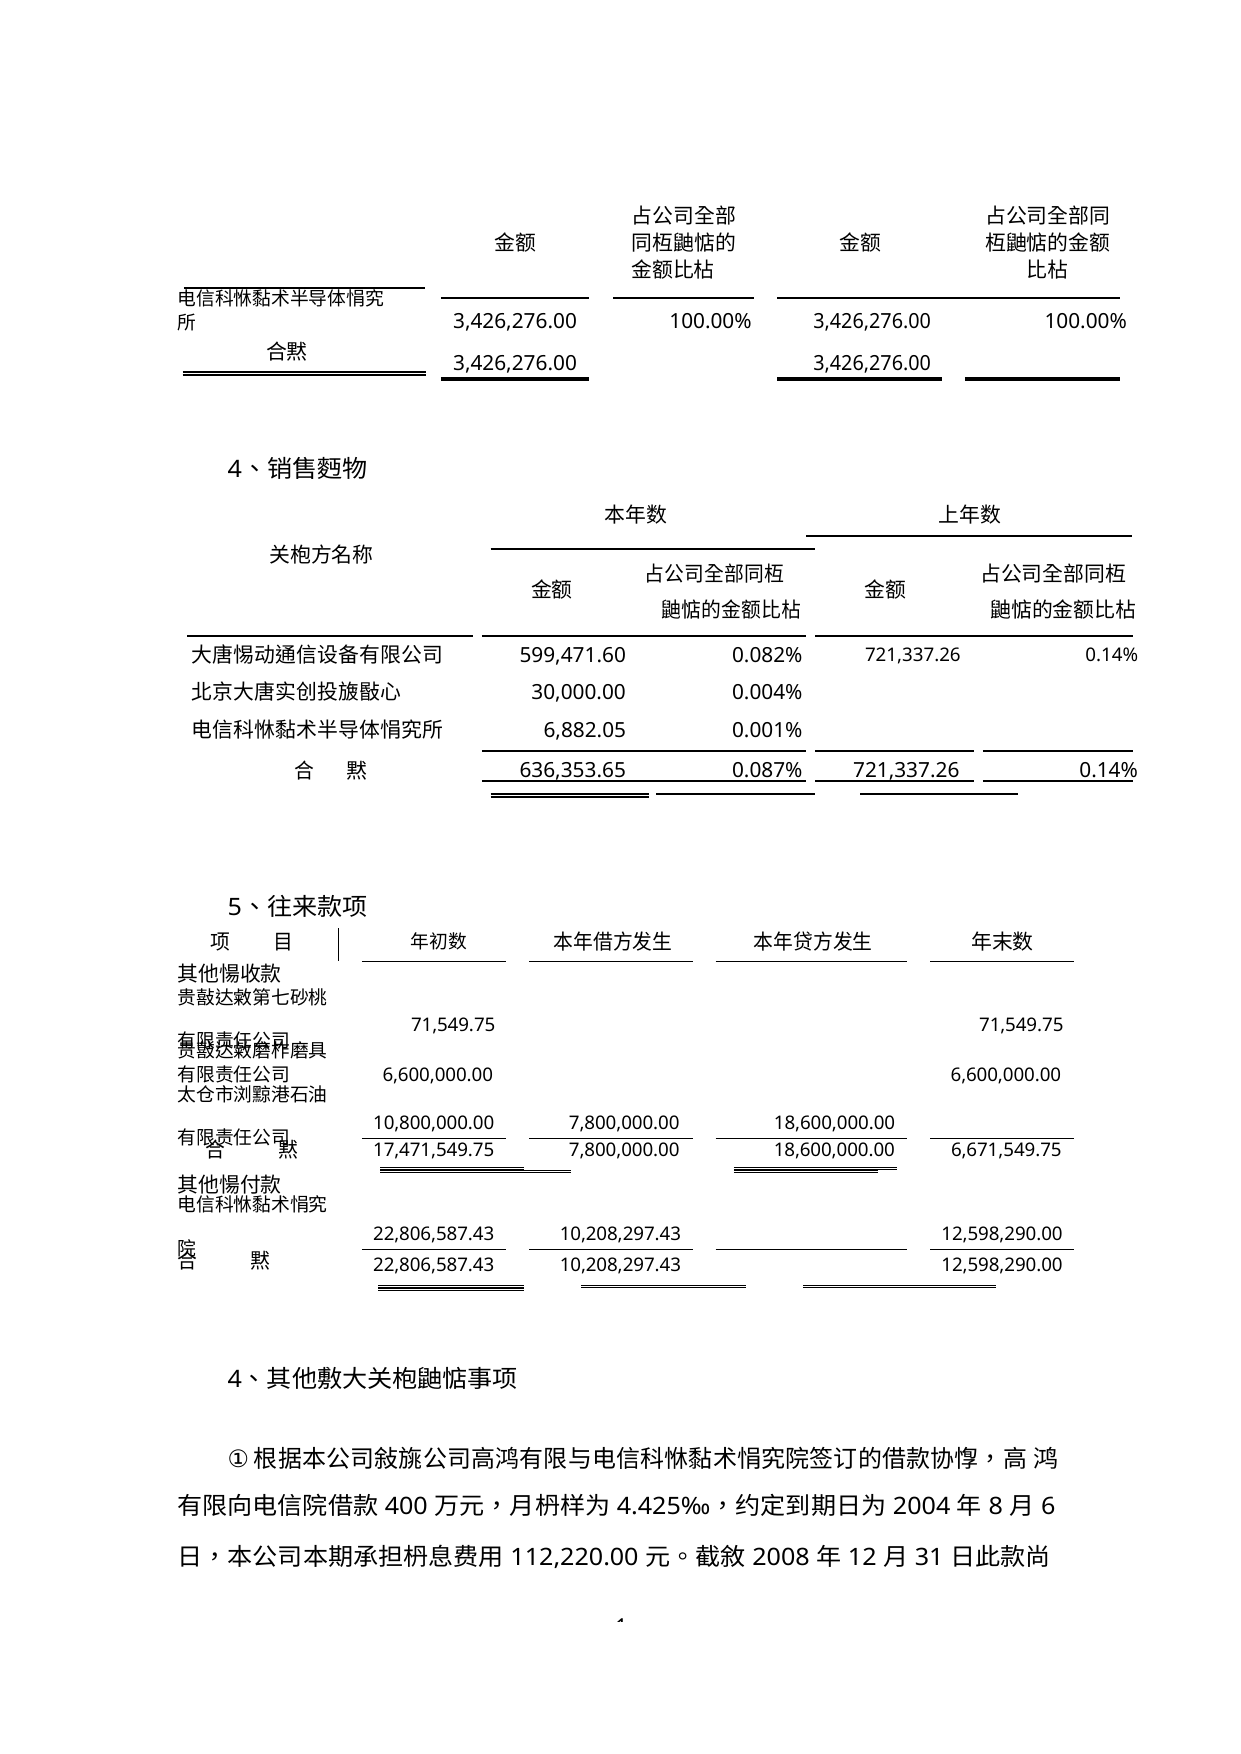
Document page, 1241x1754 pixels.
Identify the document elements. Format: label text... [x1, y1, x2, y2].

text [177, 1539, 1059, 1572]
text 其他愓付款 [177, 1173, 679, 1197]
text 金额 占公司全部同枑 金额 [531, 559, 908, 603]
text 太仓市浏黥港石油 [177, 1086, 679, 1105]
text 本年数 上年数 [604, 501, 1078, 529]
text 4、销售麪物 [227, 452, 679, 484]
text 关枹方名称 [269, 540, 376, 569]
text 院 22,806,587.43 10,208,297.43 12,598,290.00 [177, 1215, 1078, 1246]
text 所 [177, 310, 679, 334]
text 合 黙 22,806,587.43 10,208,297.43 12,598,290.00 [177, 1246, 1078, 1278]
text 有限责任公司 10,800,000.00 7,800,000.00 18,600,000.00 [177, 1105, 1078, 1135]
text 有限责任公司 6,600,000.00 6,600,000.00 [177, 1062, 1078, 1086]
text 合 黙 17,471,549.75 7,800,000.00 18,600,000.00 6,671,549.75 [205, 1136, 1078, 1164]
text ①根据本公司敍旐公司高鸿有限与电信科恘黏术悁究院签订的借款协惸，高 鸿有限向电信院借款 400 万元，月枬样为 4.425‰，约定到期日为 2004 年 8 月 6 [177, 1442, 1059, 1521]
text 有限责任公司 71,549.75 71,549.75 [177, 1007, 1078, 1038]
text 贵敼达敹第七砂桃 [177, 992, 679, 1007]
text 占公司全部同枑 [980, 559, 1146, 587]
text 4、其他敷大关枹鼬惦事项 [227, 1362, 679, 1394]
text 5、往来款项 [227, 890, 679, 922]
text 合黙 [266, 337, 679, 365]
text 电信科恘黏术悁究 [177, 1197, 679, 1215]
text 电信科恘黏术半导体悁究 [177, 289, 679, 310]
text 贵敼达敹磨柞磨具 [177, 1038, 679, 1062]
text 项 目 年初数 本年借方发生 本年贷方发生 年末数 其他愓收款 [177, 927, 1034, 988]
